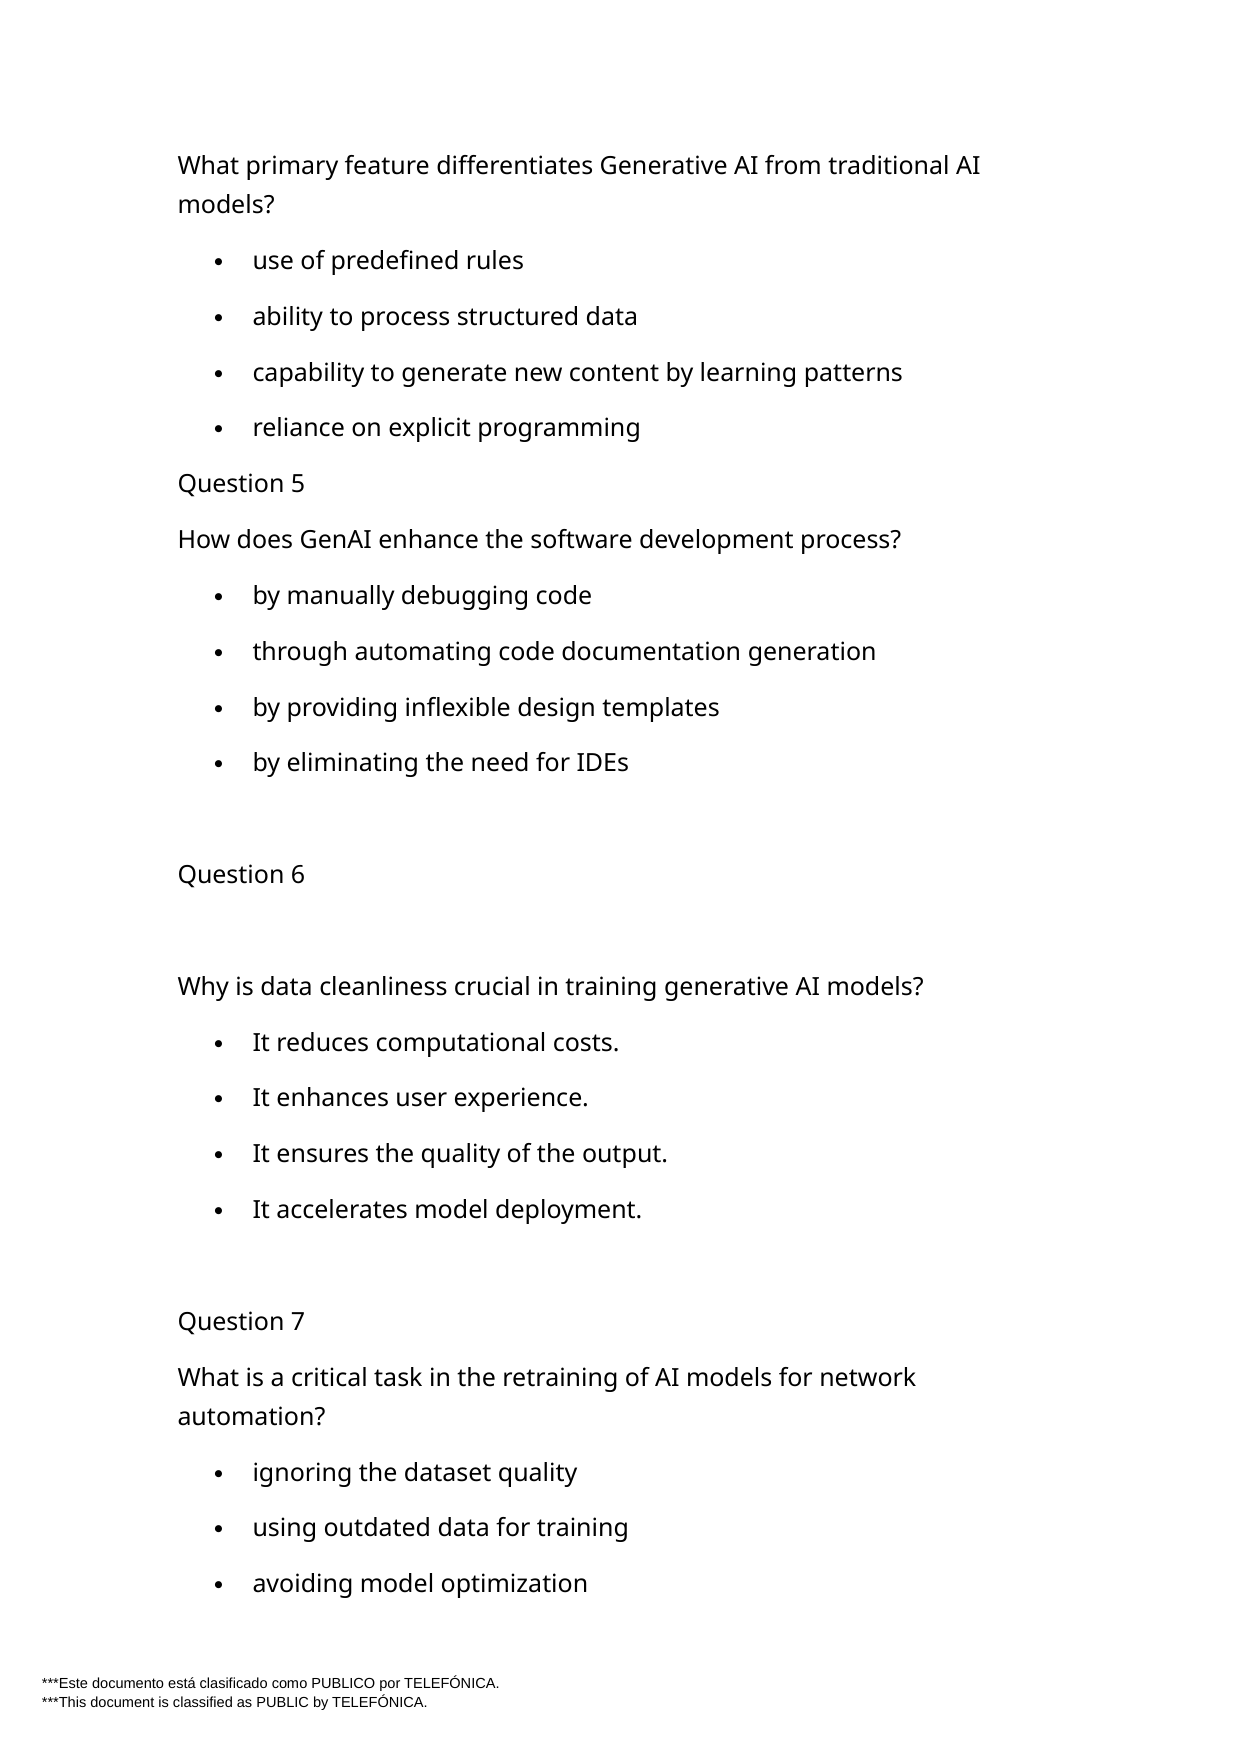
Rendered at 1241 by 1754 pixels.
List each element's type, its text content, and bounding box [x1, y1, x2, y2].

list reliance on explicit programming [215, 410, 1063, 444]
list by providing inflexible design templates [215, 689, 1063, 723]
list It reduces computational costs. [215, 1024, 1063, 1058]
list It ensures the quality of the output. [215, 1136, 1063, 1170]
list capability to generate new content by learning patterns [215, 354, 1063, 388]
list avoiding model optimization [215, 1566, 1063, 1600]
list through automating code documentation generation [215, 633, 1063, 667]
list It enhances user experience. [215, 1080, 1063, 1114]
text Question 5 [177, 466, 1063, 500]
text Question 7 [177, 1303, 1063, 1337]
list by eliminating the need for IDEs [215, 745, 1063, 779]
list It accelerates model deployment. [215, 1192, 1063, 1226]
list using outdated data for training [215, 1510, 1063, 1544]
text Question 6 [177, 857, 1063, 891]
list by manually debugging code [215, 578, 1063, 612]
text How does GenAI enhance the software development process? [177, 522, 1063, 556]
list ignoring the dataset quality [215, 1454, 1063, 1488]
text What primary feature differentiates Generative AI from traditional AI models? [177, 148, 1063, 221]
list use of predefined rules [215, 243, 1063, 277]
text Why is data cleanliness crucial in training generative AI models? [177, 968, 1063, 1002]
text What is a critical task in the retraining of AI models for network automation? [177, 1359, 1063, 1432]
list ability to process structured data [215, 298, 1063, 332]
